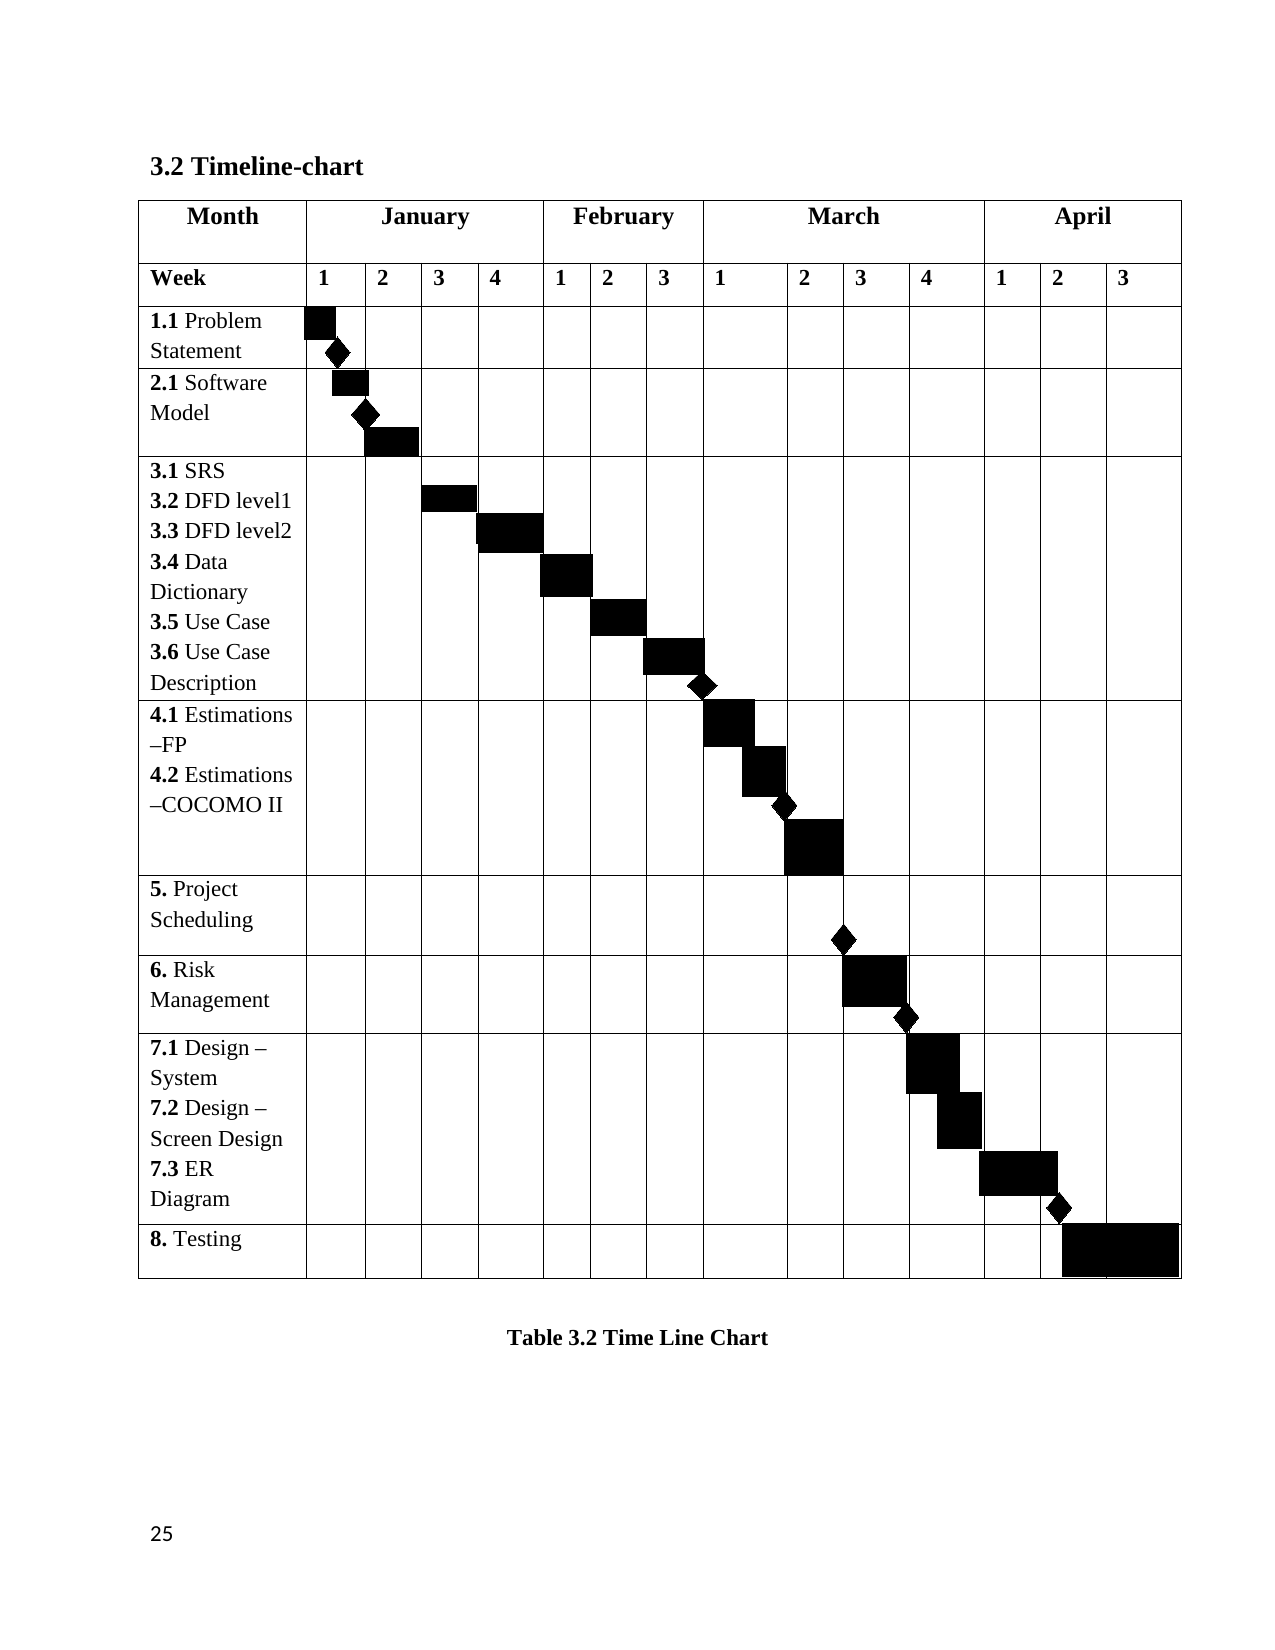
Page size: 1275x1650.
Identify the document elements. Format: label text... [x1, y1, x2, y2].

table_cell 1 [307, 264, 365, 306]
table_cell [704, 956, 787, 1033]
table_cell [544, 1225, 590, 1278]
table_cell Week [139, 264, 306, 306]
table_cell [366, 369, 421, 456]
table_cell 1.1 Problem Statement [139, 307, 306, 368]
text 3.2 Timeline-chart [150, 150, 1125, 181]
table_cell 2 [1041, 264, 1106, 306]
table_cell 8. Testing [139, 1225, 306, 1278]
table_cell [422, 1034, 478, 1223]
table_cell [844, 1007, 905, 1033]
table_cell [1041, 457, 1106, 699]
table_cell [479, 553, 543, 699]
table_cell [704, 369, 787, 456]
table_cell [1107, 956, 1181, 1033]
table_cell [844, 701, 909, 874]
table_cell [479, 1225, 543, 1278]
table_cell 3.1 SRS 3.2 DFD level1 3.3 DFD level2 3.4 Data Dictionary 3.5 Use Case 3.6 Use Case Description [139, 457, 306, 699]
table_cell [704, 1225, 787, 1278]
table_cell [910, 1225, 984, 1278]
table_cell [479, 876, 543, 955]
table_cell [788, 956, 843, 1033]
table_cell [910, 369, 984, 456]
table_cell [704, 747, 784, 874]
table_cell [1107, 701, 1181, 874]
table_cell [704, 1034, 787, 1223]
table_cell [844, 457, 909, 699]
table_header Month [139, 201, 306, 262]
table_cell 4.1 Estimations –FP 4.2 Estimations –COCOMO II [139, 701, 306, 874]
table_cell [307, 876, 365, 955]
table_cell [1107, 369, 1181, 456]
table_header April [985, 201, 1181, 262]
table_cell 3 [844, 264, 909, 306]
table_cell [788, 369, 843, 456]
table_cell [591, 701, 646, 874]
table_cell 2.1 Software Model [139, 369, 306, 456]
table_cell [1041, 876, 1106, 955]
table_cell 2 [591, 264, 646, 306]
table_cell 1 [985, 264, 1040, 306]
table_cell [544, 369, 590, 456]
table_cell [985, 1196, 1040, 1223]
table_cell [647, 876, 703, 955]
table_header January [307, 201, 543, 262]
table_cell [307, 457, 365, 699]
table_cell [422, 1225, 478, 1278]
table_cell [1107, 876, 1181, 955]
table_cell [1041, 1034, 1106, 1223]
table_cell 1 [544, 264, 590, 306]
table_cell 3 [647, 264, 703, 306]
table_cell [985, 956, 1040, 1033]
table_cell [544, 701, 590, 874]
table_cell [422, 457, 478, 699]
table_cell [307, 340, 336, 368]
table_cell [366, 701, 421, 874]
table_cell [647, 457, 703, 638]
table_cell [647, 956, 703, 1033]
table_cell 2 [366, 264, 421, 306]
table_cell [366, 307, 421, 368]
table_cell [366, 876, 421, 955]
table_cell [1041, 956, 1106, 1033]
table_cell 4 [479, 264, 543, 306]
table_cell 7.1 Design – System 7.2 Design – Screen Design 7.3 ER Diagram [139, 1034, 306, 1223]
table_cell [1041, 701, 1106, 874]
table_cell [591, 876, 646, 955]
table_cell [844, 307, 909, 368]
table_cell [910, 956, 984, 1033]
table_cell [910, 307, 984, 368]
table_cell 4 [910, 264, 984, 306]
table_cell [985, 369, 1040, 456]
table_cell [647, 369, 703, 456]
table_cell [985, 1225, 1040, 1278]
table_cell [336, 307, 365, 368]
table_cell [422, 307, 478, 368]
text Table 3.2 Time Line Chart [150, 1324, 1125, 1350]
table_cell [910, 1034, 984, 1223]
table_cell [366, 1225, 421, 1278]
table_cell [479, 307, 543, 368]
table_cell [591, 636, 646, 699]
table_cell [647, 1034, 703, 1223]
table_cell [591, 1225, 646, 1278]
table_cell 6. Risk Management [139, 956, 306, 1033]
table_cell 2 [788, 264, 843, 306]
table_cell [985, 457, 1040, 699]
table_cell [844, 1034, 909, 1223]
table_cell [788, 307, 843, 368]
table_cell [366, 956, 421, 1033]
table_cell [647, 701, 703, 874]
table_header March [704, 201, 984, 262]
table_cell [844, 876, 909, 955]
table_cell [910, 876, 984, 955]
table_cell 5. Project Scheduling [139, 876, 306, 955]
table_cell [591, 307, 646, 368]
table_cell [591, 956, 646, 1033]
table_cell [647, 675, 700, 699]
table_cell [1107, 457, 1181, 699]
table_cell [422, 369, 478, 456]
table_cell [422, 701, 478, 874]
table_cell [647, 307, 703, 368]
table_cell [788, 457, 843, 699]
table_cell [479, 369, 543, 456]
table_cell [1041, 1225, 1106, 1278]
table_cell [307, 956, 365, 1033]
table_cell [479, 457, 543, 513]
table_cell [844, 369, 909, 456]
table_cell [704, 876, 787, 955]
table_cell [544, 597, 590, 699]
table_cell [307, 369, 365, 456]
table_cell [985, 307, 1040, 368]
table_cell [307, 1034, 365, 1223]
table_cell [788, 1034, 843, 1223]
table_cell [1107, 1034, 1181, 1223]
table_cell [647, 1225, 703, 1278]
table_cell [479, 1034, 543, 1223]
table_header February [544, 201, 703, 262]
table_cell [366, 1034, 421, 1223]
table_cell [591, 457, 646, 599]
table_cell [479, 701, 543, 874]
table_cell [1107, 307, 1181, 368]
table_cell [422, 956, 478, 1033]
table_cell [704, 307, 787, 368]
table_cell [910, 457, 984, 699]
table_cell [544, 1034, 590, 1223]
table_cell [704, 457, 787, 699]
table_cell [755, 701, 787, 792]
table_cell [788, 701, 843, 819]
table_cell [366, 457, 421, 699]
table_cell [788, 1225, 843, 1278]
table_cell [544, 876, 590, 955]
table_cell 3 [422, 264, 478, 306]
table_cell [985, 1034, 1040, 1151]
table_cell [544, 457, 590, 554]
table_cell [307, 701, 365, 874]
table_cell [1041, 307, 1106, 368]
table_cell [544, 956, 590, 1033]
table_cell [788, 876, 843, 955]
table_cell [422, 876, 478, 955]
table_cell [544, 307, 590, 368]
table_cell 1 [704, 264, 787, 306]
table_cell [844, 1225, 909, 1278]
table_cell 3 [1107, 264, 1181, 306]
table_cell [479, 956, 543, 1033]
table_cell [985, 701, 1040, 874]
table_cell [910, 701, 984, 874]
table_cell [307, 1225, 365, 1278]
table_cell [591, 369, 646, 456]
table_cell [985, 876, 1040, 955]
table_cell [1041, 369, 1106, 456]
table_cell [591, 1034, 646, 1223]
